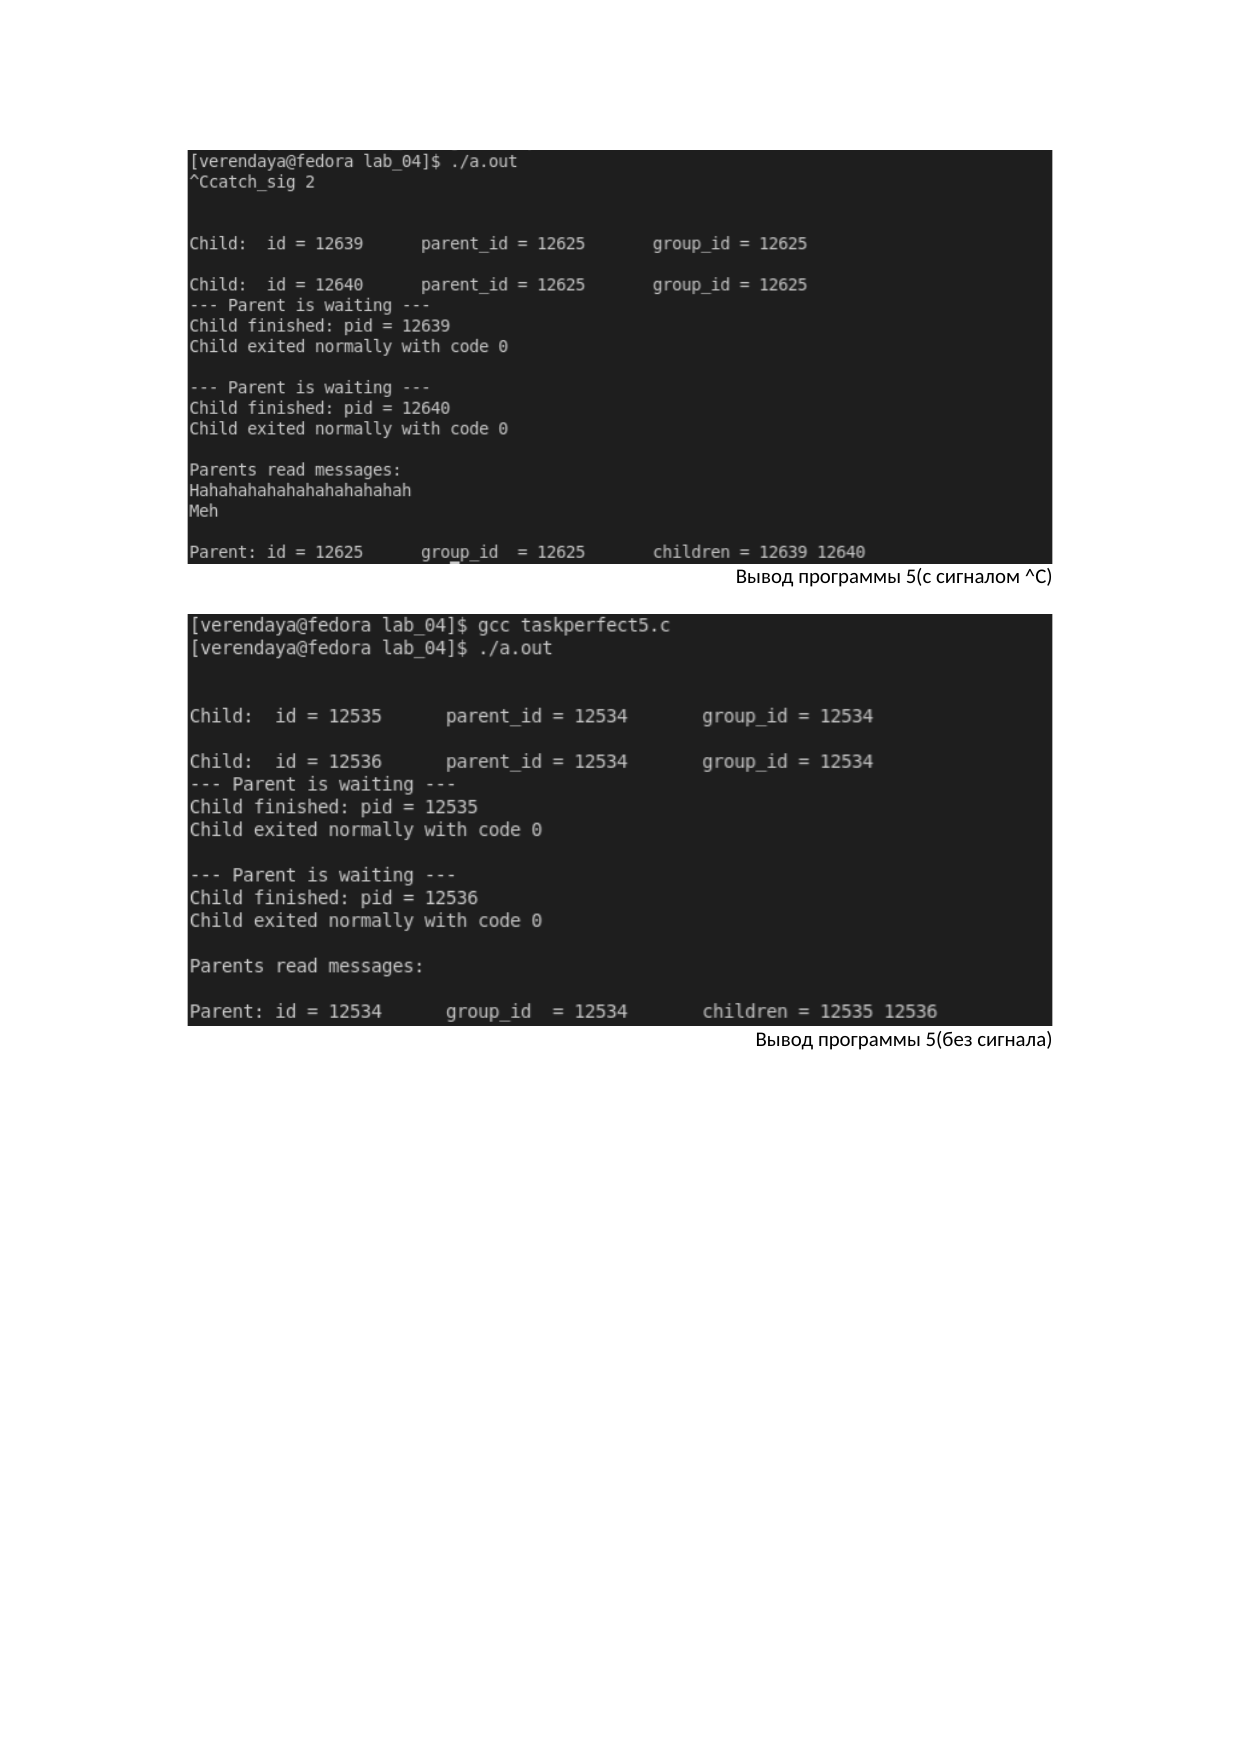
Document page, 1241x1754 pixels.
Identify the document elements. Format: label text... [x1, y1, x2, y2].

text Вывод программы 5(с сигналом ^C) [187, 564, 1053, 589]
picture [187, 150, 1053, 564]
text Вывод программы 5(без сигнала) [187, 1026, 1053, 1051]
picture [187, 614, 1053, 1026]
